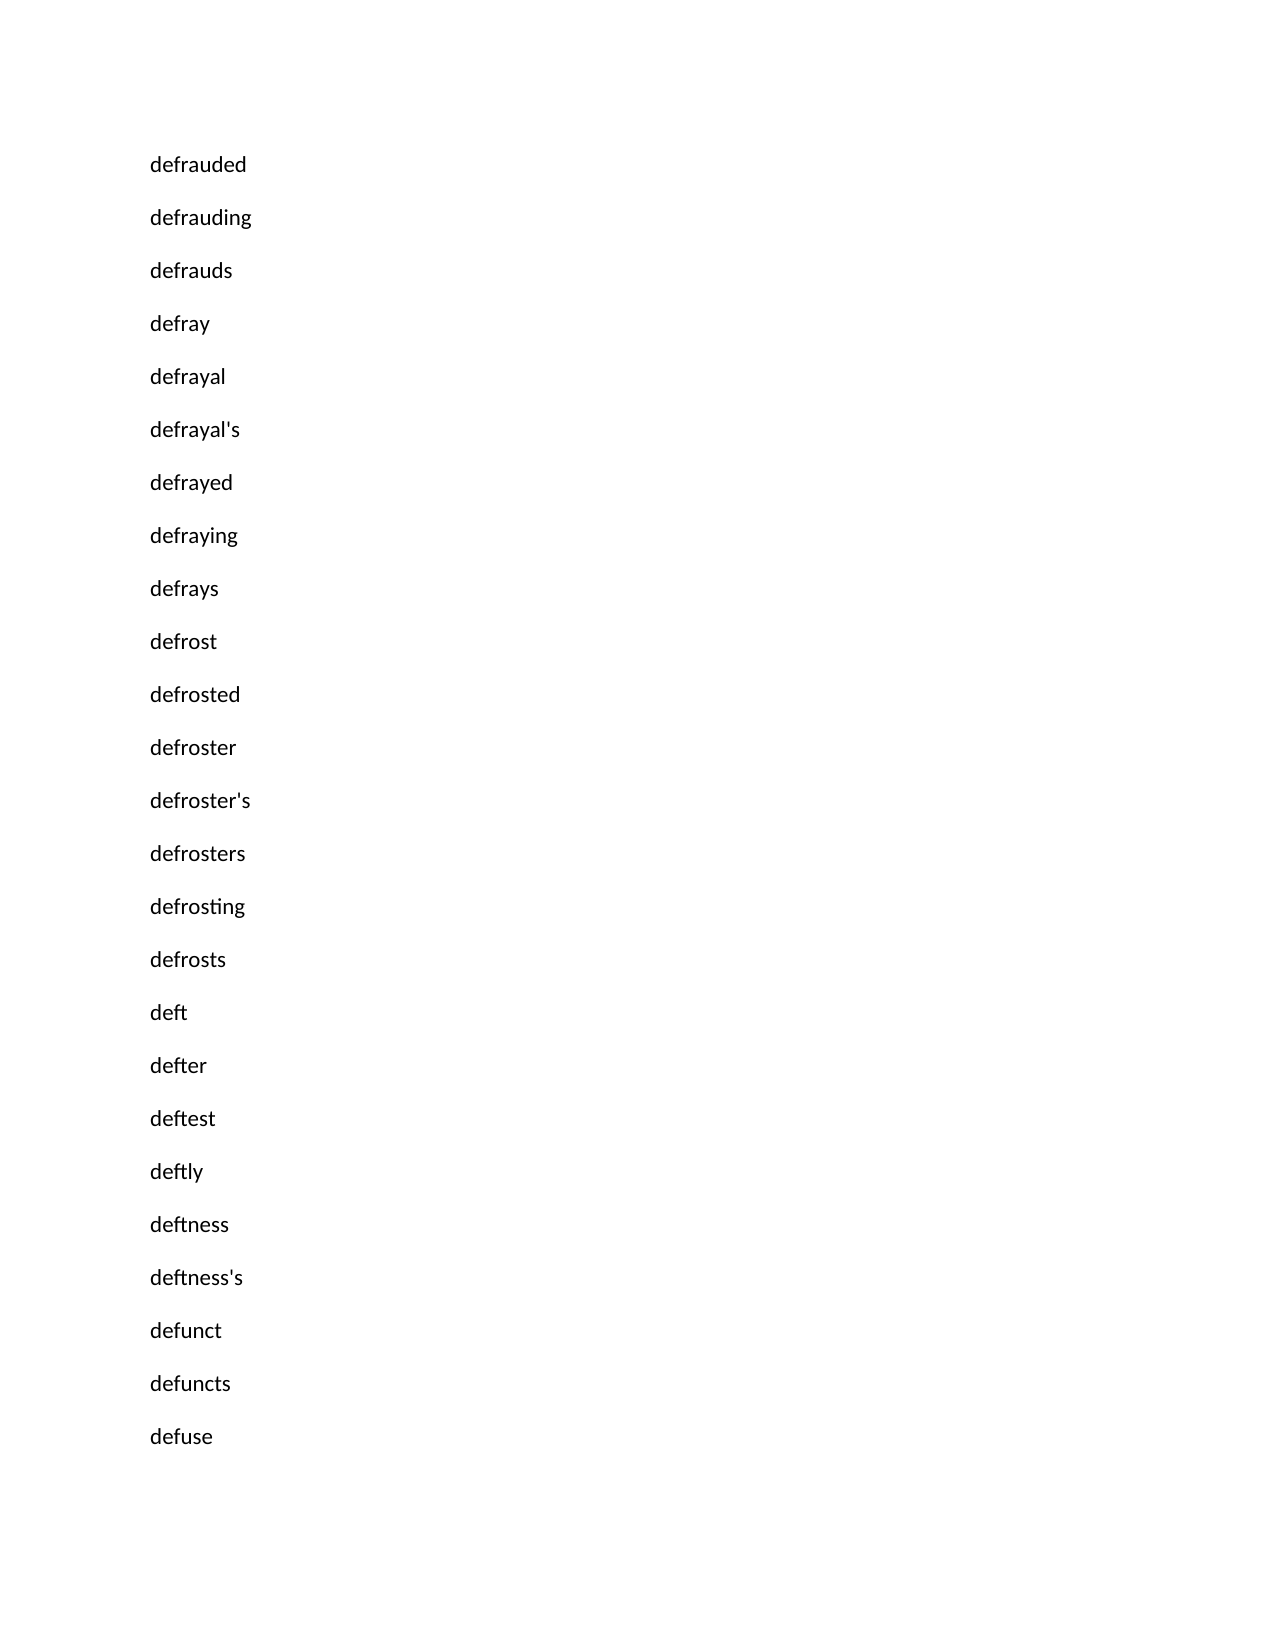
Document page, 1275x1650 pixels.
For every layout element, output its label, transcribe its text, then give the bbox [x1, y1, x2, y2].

text defrosts [150, 945, 1125, 973]
text defraying [150, 521, 1125, 549]
text defrauded [150, 150, 1125, 178]
text defuncts [150, 1369, 1125, 1397]
text defroster's [150, 786, 1125, 814]
text defrayal's [150, 415, 1125, 443]
text deftest [150, 1104, 1125, 1132]
text deftness [150, 1210, 1125, 1238]
text defter [150, 1051, 1125, 1079]
text deft [150, 998, 1125, 1026]
text defrosting [150, 892, 1125, 920]
text deftness's [150, 1263, 1125, 1291]
text defrays [150, 574, 1125, 602]
text defrayal [150, 362, 1125, 390]
text deftly [150, 1157, 1125, 1185]
text defrost [150, 627, 1125, 655]
text defrauds [150, 256, 1125, 284]
text defunct [150, 1316, 1125, 1344]
text defrauding [150, 203, 1125, 231]
text defrosted [150, 680, 1125, 708]
text defrayed [150, 468, 1125, 496]
text defroster [150, 733, 1125, 761]
text defuse [150, 1422, 1125, 1451]
text defray [150, 309, 1125, 337]
text defrosters [150, 839, 1125, 867]
